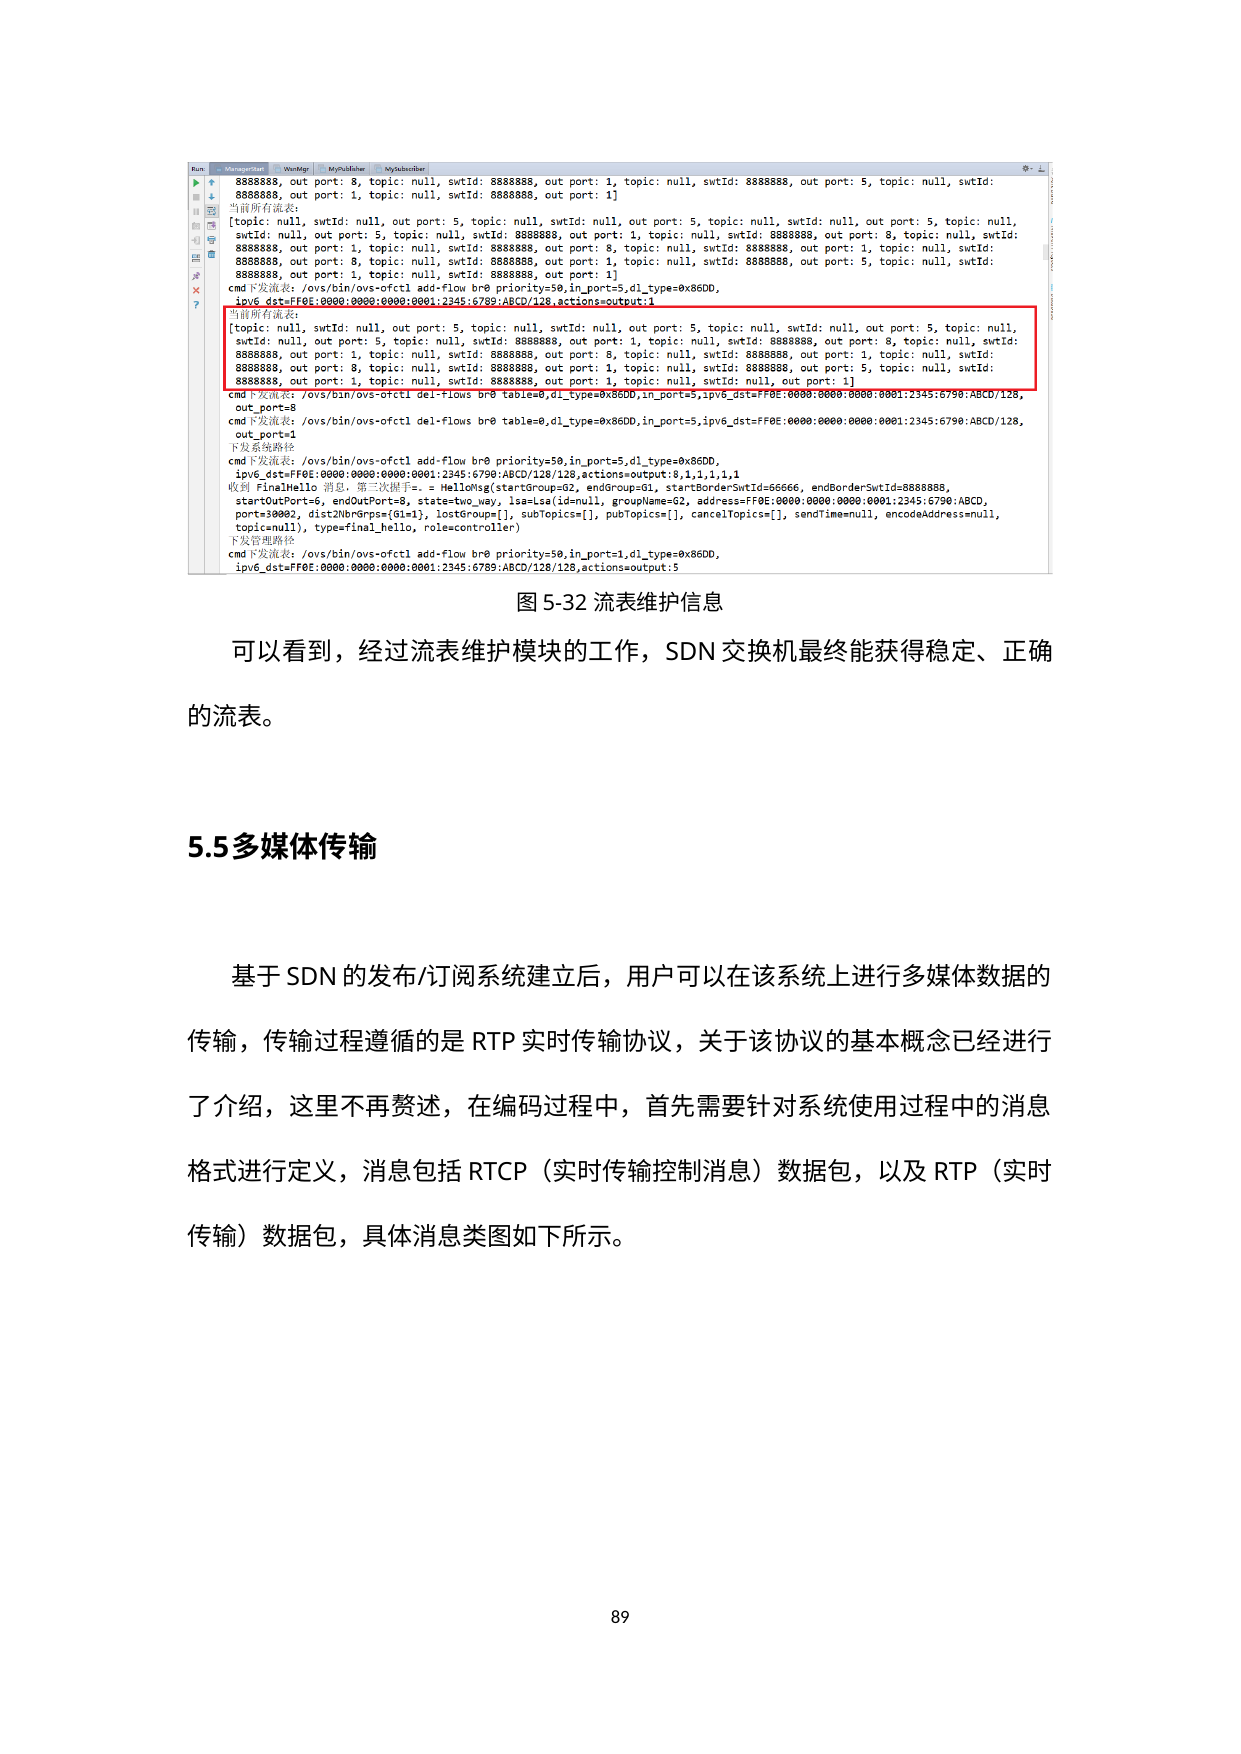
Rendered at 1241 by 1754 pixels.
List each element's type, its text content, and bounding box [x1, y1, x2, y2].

text 可以看到，经过流表维护模块的工作，SDN交换机最终能获得稳定、正确的流表。 [187, 617, 1053, 747]
picture [187, 162, 1053, 575]
text 基于SDN的发布/订阅系统建立后，用户可以在该系统上进行多媒体数据的传输，传输过程遵循的是RTP实时传输协议，关于该协议的基本概念已经进行了介绍，这里不再赘述，在编码过程中，首先需要针对系统使用过程中的消息格式进行定义，消息包括RTCP（实时传输控制消息）数据包，以及RTP（实时传输）数据包，具体消息类图如下所示。 [187, 942, 1053, 1267]
list 多媒体传输 [187, 812, 1053, 877]
text 图5-32 流表维护信息 [187, 584, 1053, 617]
